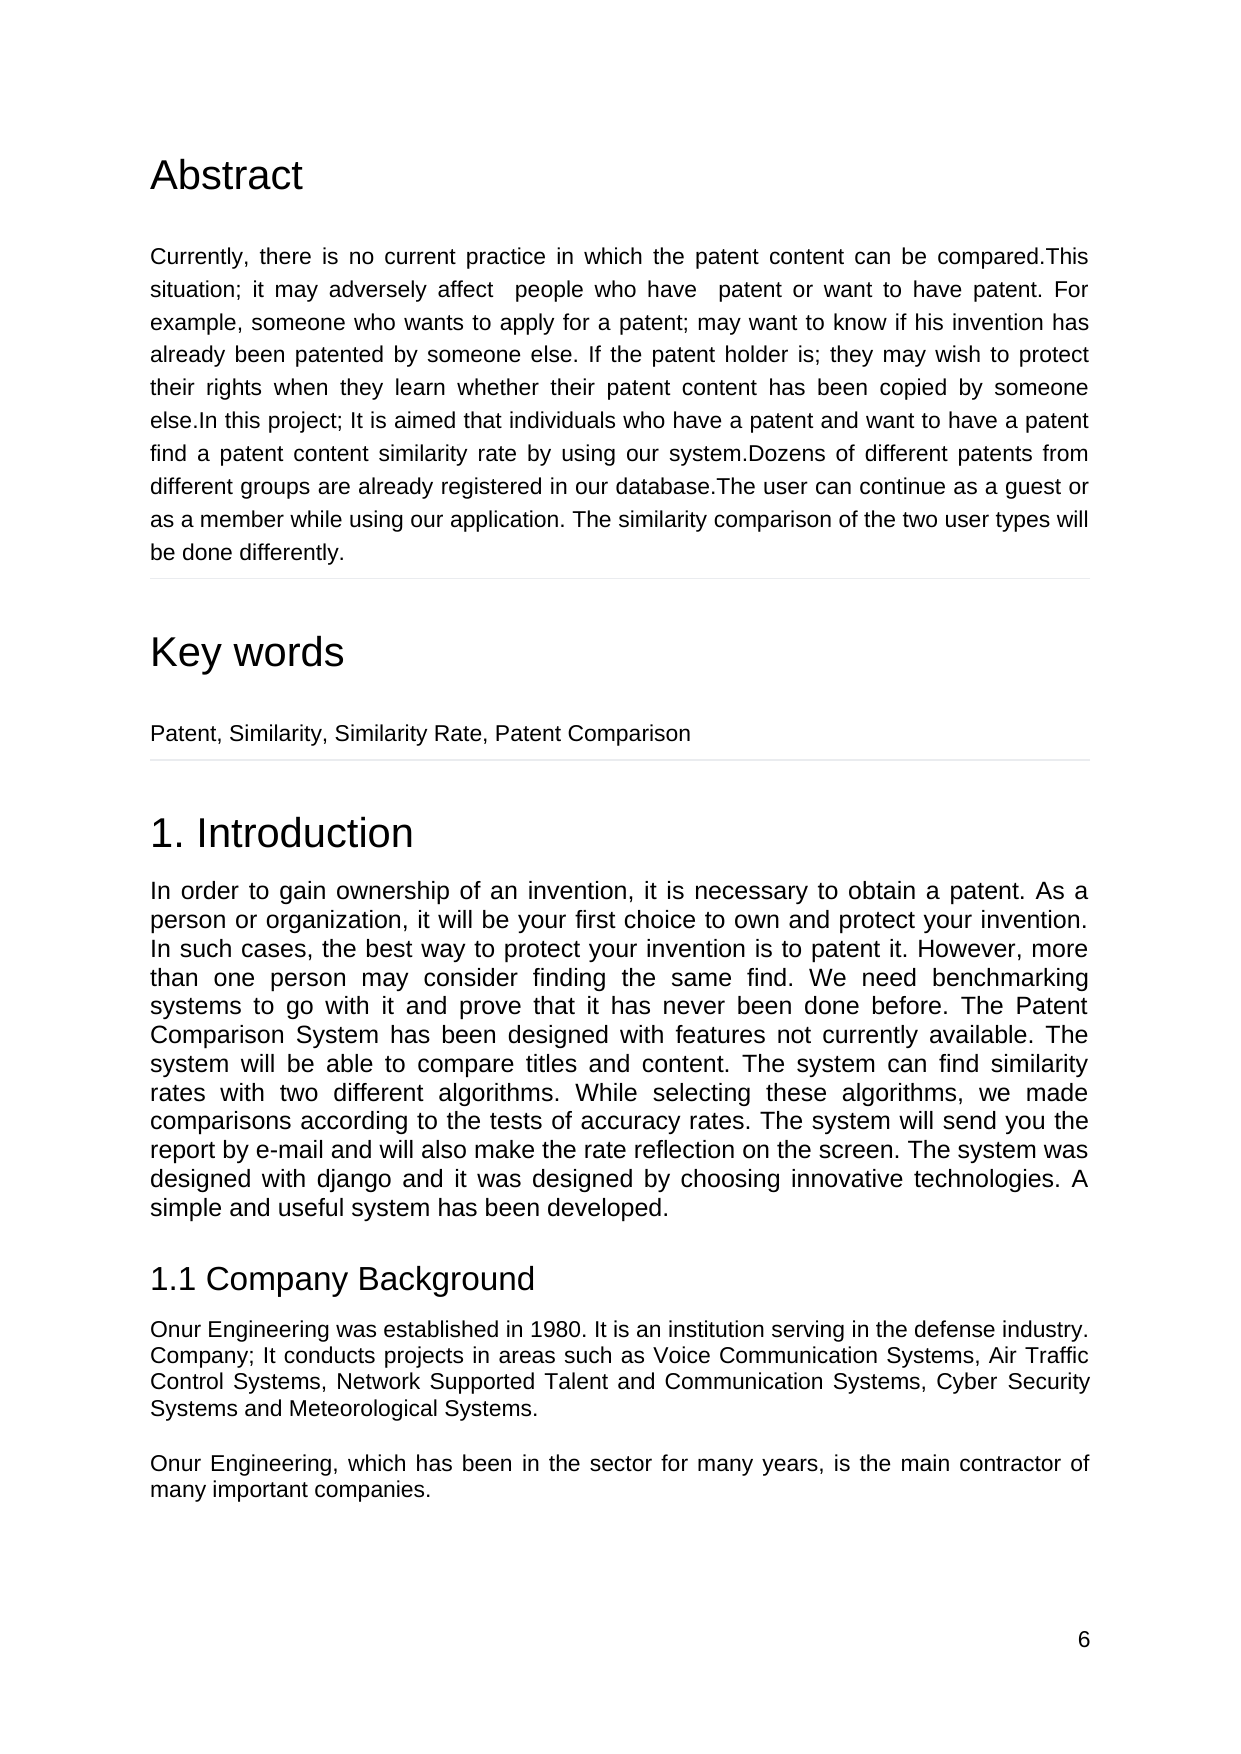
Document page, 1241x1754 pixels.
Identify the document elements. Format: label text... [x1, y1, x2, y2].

text Onur Engineering was established in 1980. It is an institution serving in the defense industry. Company; It conducts projects in areas such as Voice Communication Systems, Air Traffic Control Systems, Network Supported Talent and Communication Systems, Cyber ​​Security Systems and Meteorological Systems. [150, 1316, 1090, 1421]
subtitle Key words [150, 627, 1090, 675]
subtitle 1.1 Company Background [150, 1259, 1090, 1297]
text In order to gain ownership of an invention, it is necessary to obtain a patent. As a person or organization, it will be your first choice to own and protect your invention. In such cases, the best way to protect your invention is to patent it. However, more than one person may consider finding the same find. We need benchmarking systems to go with it and prove that it has never been done before. The Patent Comparison System has been designed with features not currently available. The system will be able to compare titles and content. The system can find similarity rates with two different algorithms. While selecting these algorithms, we made comparisons according to the tests of accuracy rates. The system will send you the report by e-mail and will also make the rate reflection on the screen. The system was designed with django and it was designed by choosing innovative technologies. A simple and useful system has been developed. [150, 876, 1090, 1221]
text Currently, there is no current practice in which the patent content can be compared.This situation; it may adversely affect people who have patent or want to have patent. For example, someone who wants to apply for a patent; may want to know if his invention has already been patented by someone else. If the patent holder is; they may wish to protect their rights when they learn whether their patent content has been copied by someone else.In this project; It is aimed that individuals who have a patent and want to have a patent find a patent content similarity rate by using our system.Dozens of different patents from different groups are already registered in our database.The user can continue as a guest or as a member while using our application. The similarity comparison of the two user types will be done differently. [150, 243, 1090, 578]
subtitle Abstract [150, 150, 1090, 198]
subtitle 1. Introduction [150, 809, 1090, 857]
text Patent, Similarity, Similarity Rate, Patent Comparison [150, 720, 1090, 759]
text Onur Engineering, which has been in the sector for many years, is the main contractor of many important companies. [150, 1450, 1090, 1502]
